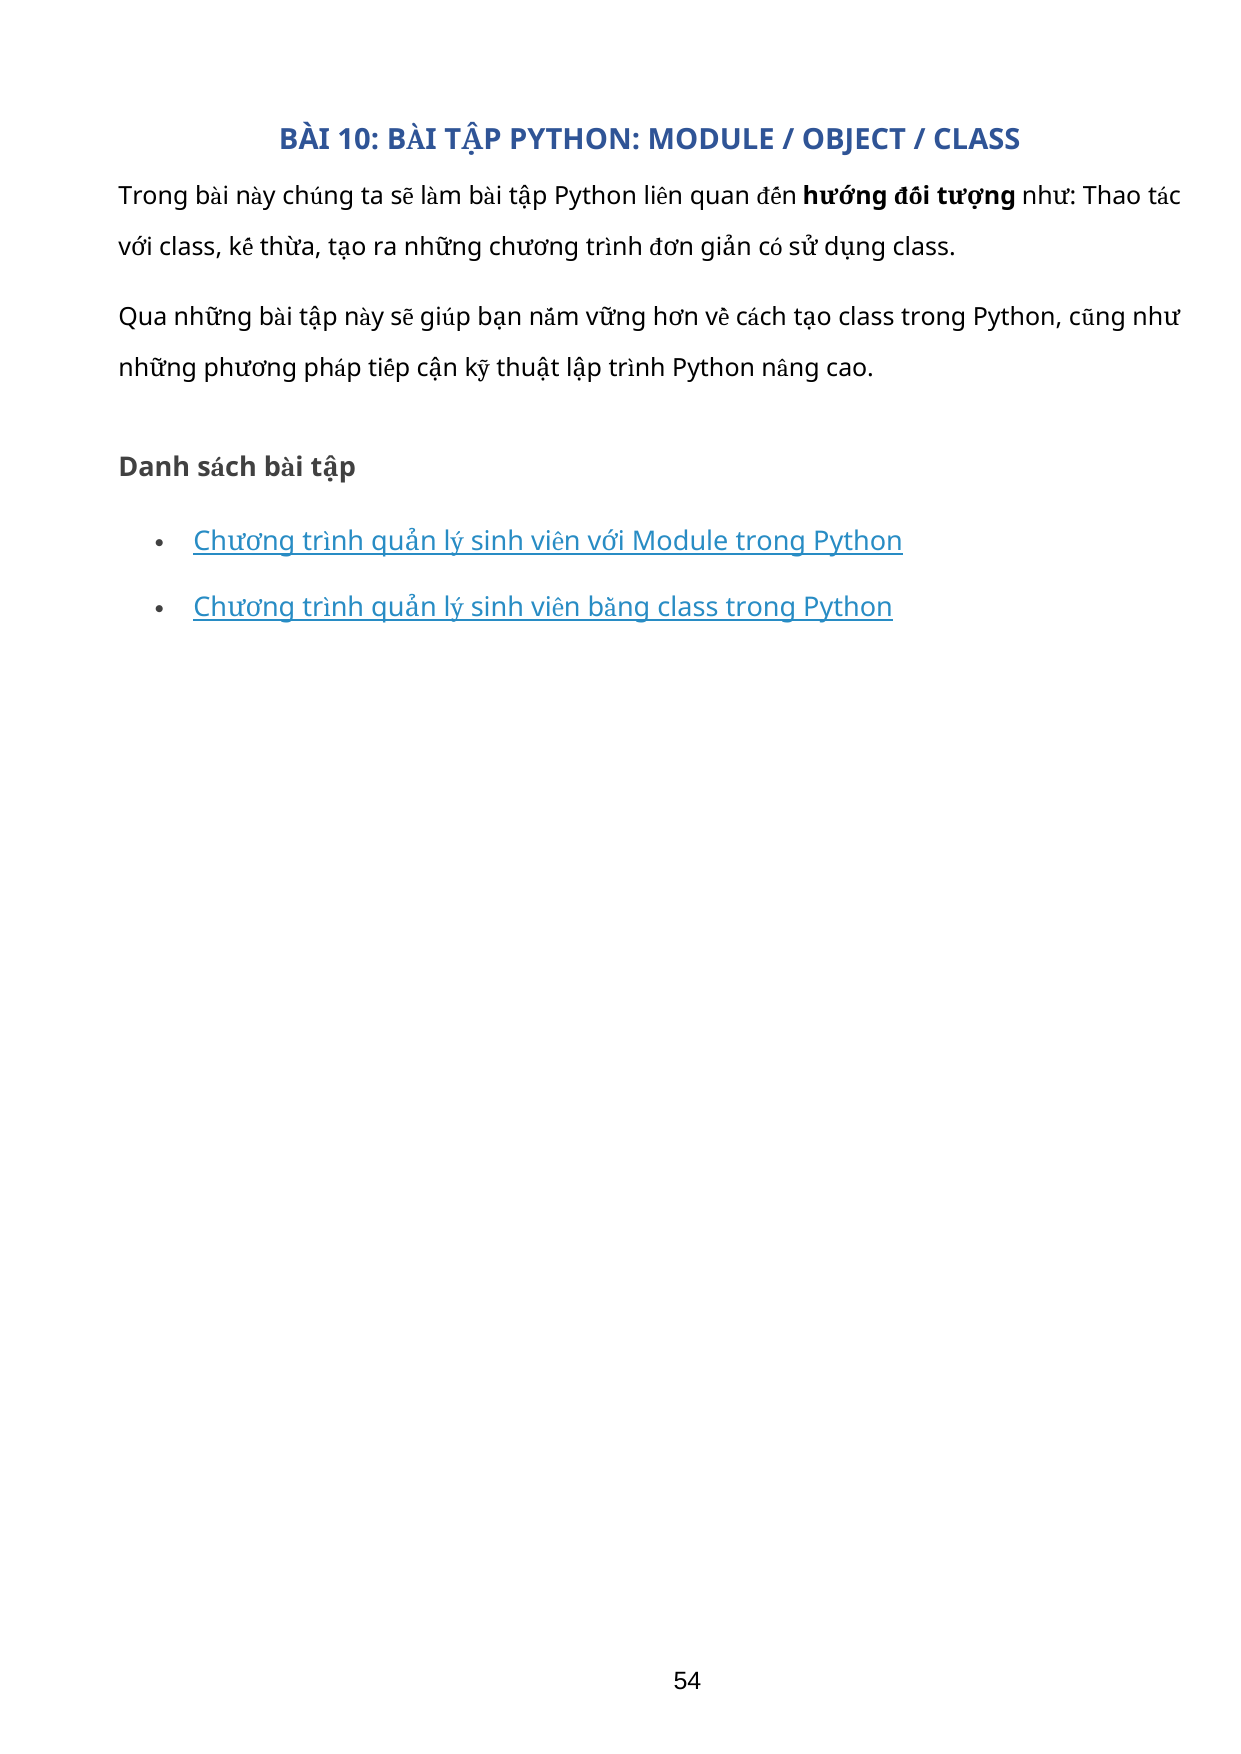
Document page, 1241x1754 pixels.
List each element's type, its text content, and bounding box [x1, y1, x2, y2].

list Chương trình quản lý sinh viên bằng class trong Python [156, 588, 1181, 624]
text Qua những bài tập này sẽ giúp bạn nắm vững hơn về cách tạo class trong Python, cũng như những phương pháp tiếp cận kỹ thuật lập trình Python nâng cao. [118, 298, 1181, 383]
text Danh sách bài tập [118, 447, 1181, 484]
subtitle BÀI TẬP PYTHON: MODULE / OBJECT / CLASS [118, 118, 1181, 158]
text Trong bài này chúng ta sẽ làm bài tập Python liên quan đến hướng đối tượng như: Thao tác với class, kế thừa, tạo ra những chương trình đơn giản có sử dụng class. [118, 178, 1181, 263]
list Chương trình quản lý sinh viên với Module trong Python [156, 521, 1181, 558]
